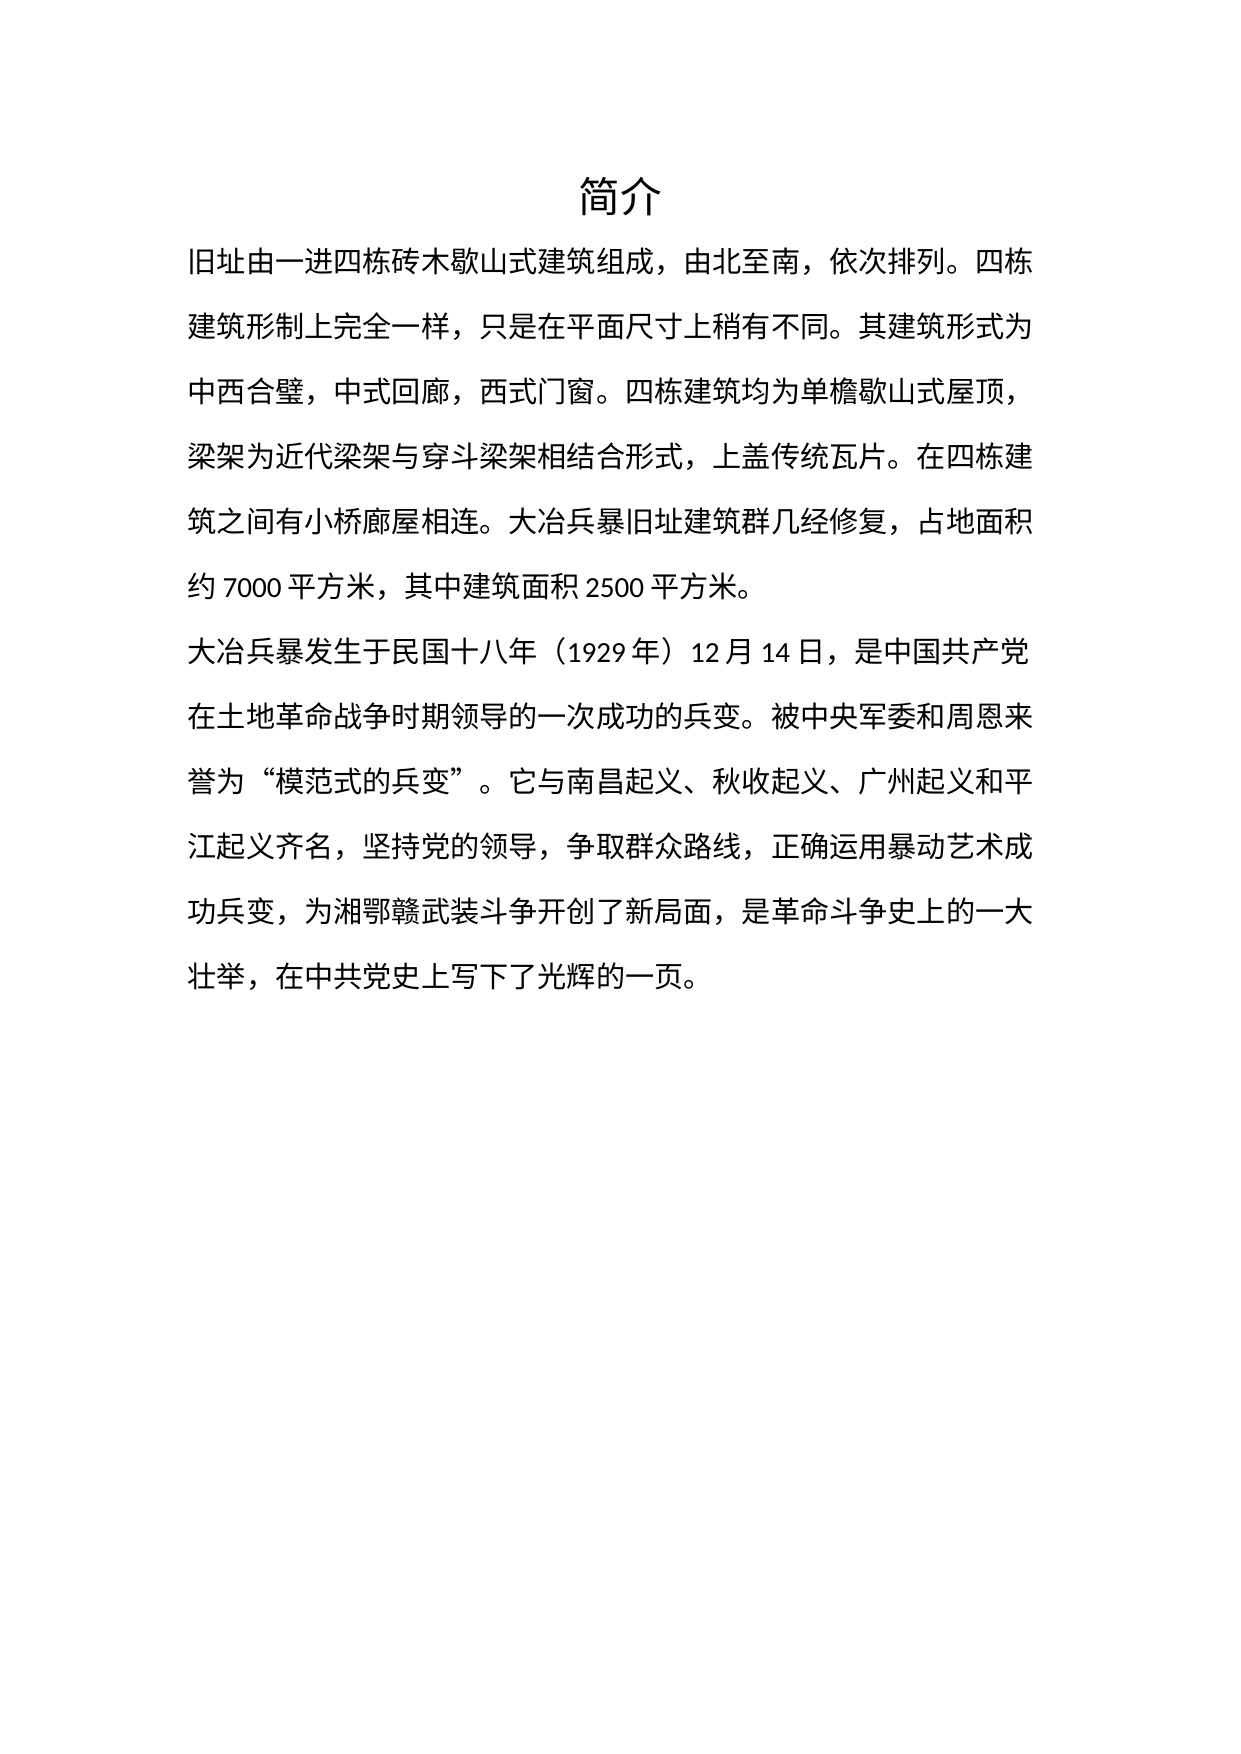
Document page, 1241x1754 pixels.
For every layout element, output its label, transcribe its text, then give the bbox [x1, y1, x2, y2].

text 大冶兵暴发生于民国十八年（1929年）12月14日，是中国共产党在土地革命战争时期领导的一次成功的兵变。被中央军委和周恩来誉为“模范式的兵变”。它与南昌起义、秋收起义、广州起义和平江起义齐名，坚持党的领导，争取群众路线，正确运用暴动艺术成功兵变，为湘鄂赣武装斗争开创了新局面，是革命斗争史上的一大壮举，在中共党史上写下了光辉的一页。 [187, 617, 1053, 1007]
text 简介 [187, 162, 1053, 227]
text 旧址由一进四栋砖木歇山式建筑组成，由北至南，依次排列。四栋建筑形制上完全一样，只是在平面尺寸上稍有不同。其建筑形式为中西合璧，中式回廊，西式门窗。四栋建筑均为单檐歇山式屋顶，梁架为近代梁架与穿斗梁架相结合形式，上盖传统瓦片。在四栋建筑之间有小桥廊屋相连。大冶兵暴旧址建筑群几经修复，占地面积约7000平方米，其中建筑面积2500平方米。 [187, 227, 1053, 617]
